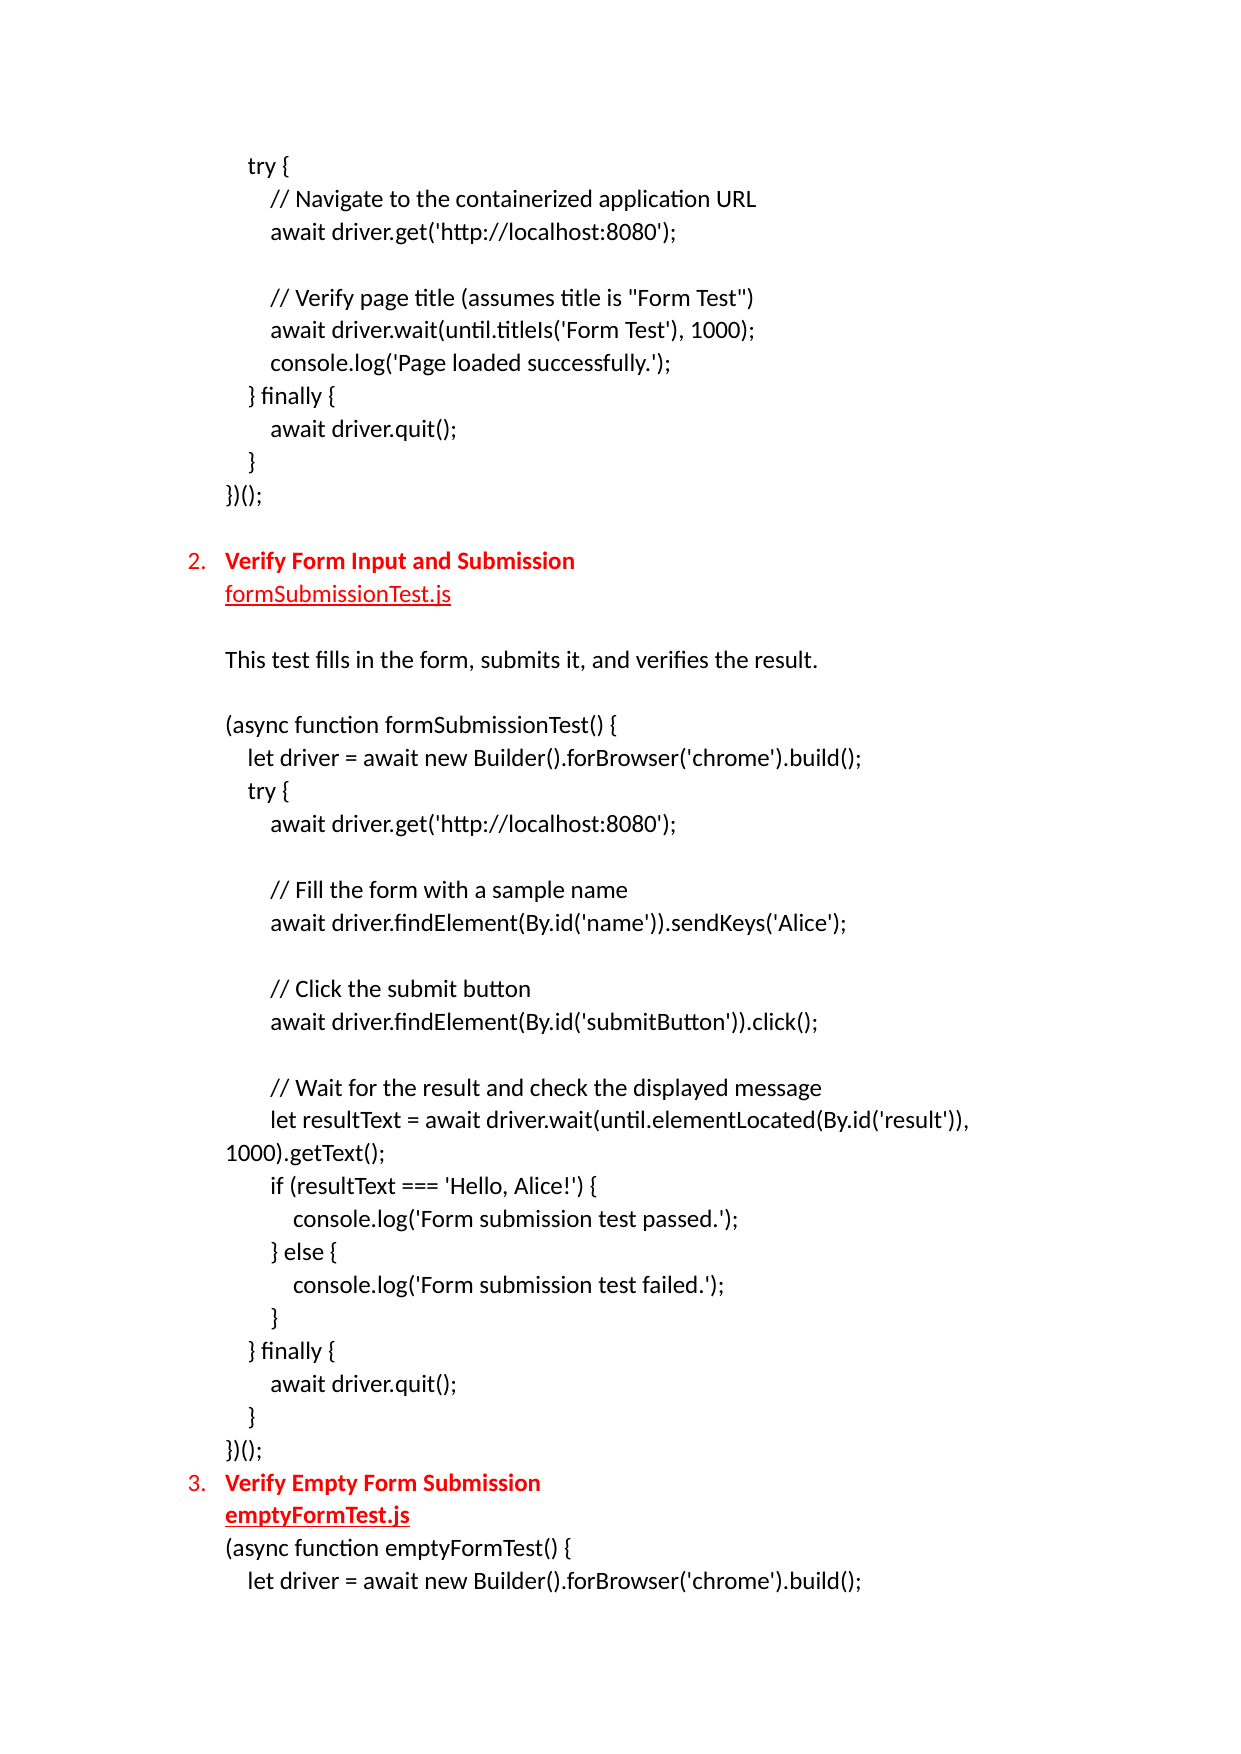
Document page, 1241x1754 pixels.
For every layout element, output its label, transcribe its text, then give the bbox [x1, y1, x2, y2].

list } else { [225, 1236, 1090, 1267]
list // Navigate to the containerized application URL [225, 183, 1090, 213]
list await driver.quit(); [225, 1368, 1090, 1398]
list await driver.findElement(By.id('submitButton')).click(); [225, 1006, 1090, 1036]
list await driver.quit(); [225, 413, 1090, 444]
list This test fills in the form, submits it, and verifies the result. [225, 644, 1090, 674]
list console.log('Form submission test passed.'); [225, 1203, 1090, 1234]
list await driver.get('http://localhost:8080'); [225, 216, 1090, 246]
list let driver = await new Builder().forBrowser('chrome').build(); [225, 742, 1090, 773]
list let resultText = await driver.wait(until.elementLocated(By.id('result')), 1000).getText(); [225, 1104, 1090, 1168]
list Verify Empty Form Submission [187, 1467, 1090, 1497]
list } finally { [225, 380, 1090, 411]
list })(); [225, 479, 1090, 510]
list // Wait for the result and check the displayed message [225, 1072, 1090, 1102]
list if (resultText === 'Hello, Alice!') { [225, 1170, 1090, 1201]
list try { [225, 150, 1090, 181]
list (async function emptyFormTest() { [225, 1532, 1090, 1563]
list try { [225, 775, 1090, 806]
list Verify Form Input and Submission [187, 545, 1090, 576]
list } [225, 1401, 1090, 1431]
list })(); [225, 1434, 1090, 1464]
list console.log('Form submission test failed.'); [225, 1269, 1090, 1300]
list console.log('Page loaded successfully.'); [225, 347, 1090, 378]
list (async function formSubmissionTest() { [225, 709, 1090, 740]
list let driver = await new Builder().forBrowser('chrome').build(); [225, 1565, 1090, 1596]
list await driver.wait(until.titleIs('Form Test'), 1000); [225, 314, 1090, 345]
list } [225, 446, 1090, 477]
list // Click the submit button [225, 973, 1090, 1003]
list await driver.get('http://localhost:8080'); [225, 808, 1090, 839]
list await driver.findElement(By.id('name')).sendKeys('Alice'); [225, 907, 1090, 938]
list formSubmissionTest.js [225, 578, 1090, 608]
list } [225, 1302, 1090, 1333]
list // Verify page title (assumes title is "Form Test") [225, 282, 1090, 312]
list } finally { [225, 1335, 1090, 1366]
list // Fill the form with a sample name [225, 874, 1090, 905]
list emptyFormTest.js [225, 1499, 1090, 1530]
